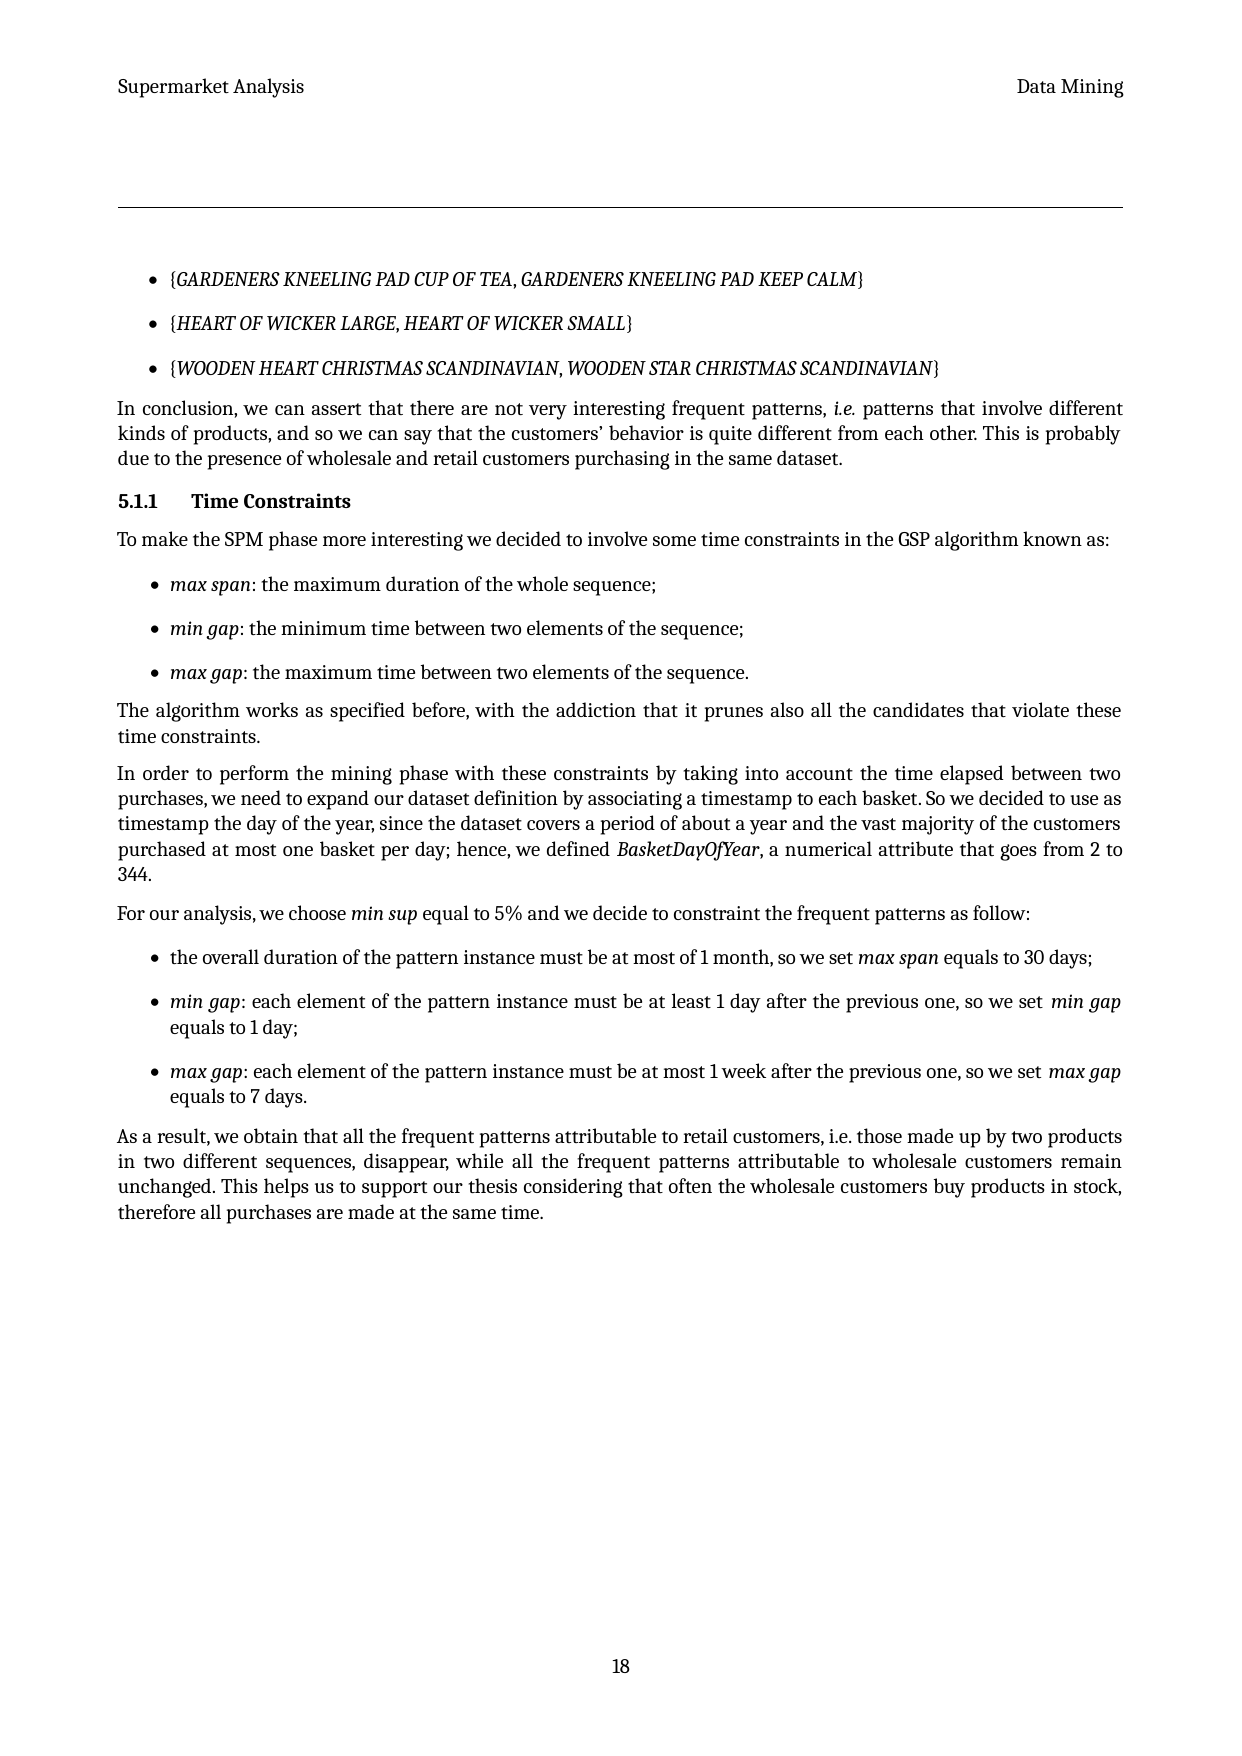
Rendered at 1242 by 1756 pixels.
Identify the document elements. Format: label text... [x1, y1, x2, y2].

list max gap: each element of the pattern instance must be at most 1 week after the previous one, so we set max gap equals to 7 days. [149, 1058, 1123, 1109]
text As a result, we obtain that all the frequent patterns attributable to retail customers, i.e. those made up by two products in two different sequences, disappear, while all the frequent patterns attributable to wholesale customers remain unchanged. This helps us to support our thesis considering that often the wholesale customers buy products in stock, therefore all purchases are made at the same time. [117, 1124, 1123, 1224]
list {HEART OF WICKER LARGE, HEART OF WICKER SMALL} [148, 311, 1123, 336]
text The algorithm works as specified before, with the addiction that it prunes also all the candidates that violate these time constraints. [117, 699, 1123, 748]
list min gap: the minimum time between two elements of the sequence; [149, 615, 1123, 641]
list the overall duration of the pattern instance must be at most of 1 month, so we set max span equals to 30 days; [149, 944, 1123, 970]
list min gap: each element of the pattern instance must be at least 1 day after the previous one, so we set min gap equals to 1 day; [149, 989, 1123, 1039]
text For our analysis, we choose min sup equal to 5% and we decide to constraint the frequent patterns as follow: [117, 902, 1123, 926]
list max span: the maximum duration of the whole sequence; [149, 571, 1123, 596]
list {GARDENERS KNEELING PAD CUP OF TEA, GARDENERS KNEELING PAD KEEP CALM} [148, 266, 1123, 291]
text In order to perform the mining phase with these constraints by taking into account the time elapsed between two purchases, we need to expand our dataset definition by associating a timestamp to each basket. So we decided to use as timestamp the day of the year, since the dataset covers a period of about a year and the vast majority of the customers purchased at most one basket per day; hence, we defined BasketDayOfYear, a numerical attribute that goes from 2 to 344. [117, 761, 1123, 886]
text In conclusion, we can assert that there are not very interesting frequent patterns, i.e. patterns that involve different kinds of products, and so we can say that the customers’ behavior is quite different from each other. This is probably due to the presence of wholesale and retail customers purchasing in the same dataset. [117, 396, 1123, 471]
list max gap: the maximum time between two elements of the sequence. [149, 659, 1123, 685]
list {WOODEN HEART CHRISTMAS SCANDINAVIAN, WOODEN STAR CHRISTMAS SCANDINAVIAN} [148, 356, 1123, 381]
subtitle Time Constraints [118, 489, 1123, 513]
text To make the SPM phase more interesting we decided to involve some time constraints in the GSP algorithm known as: [117, 528, 1123, 552]
